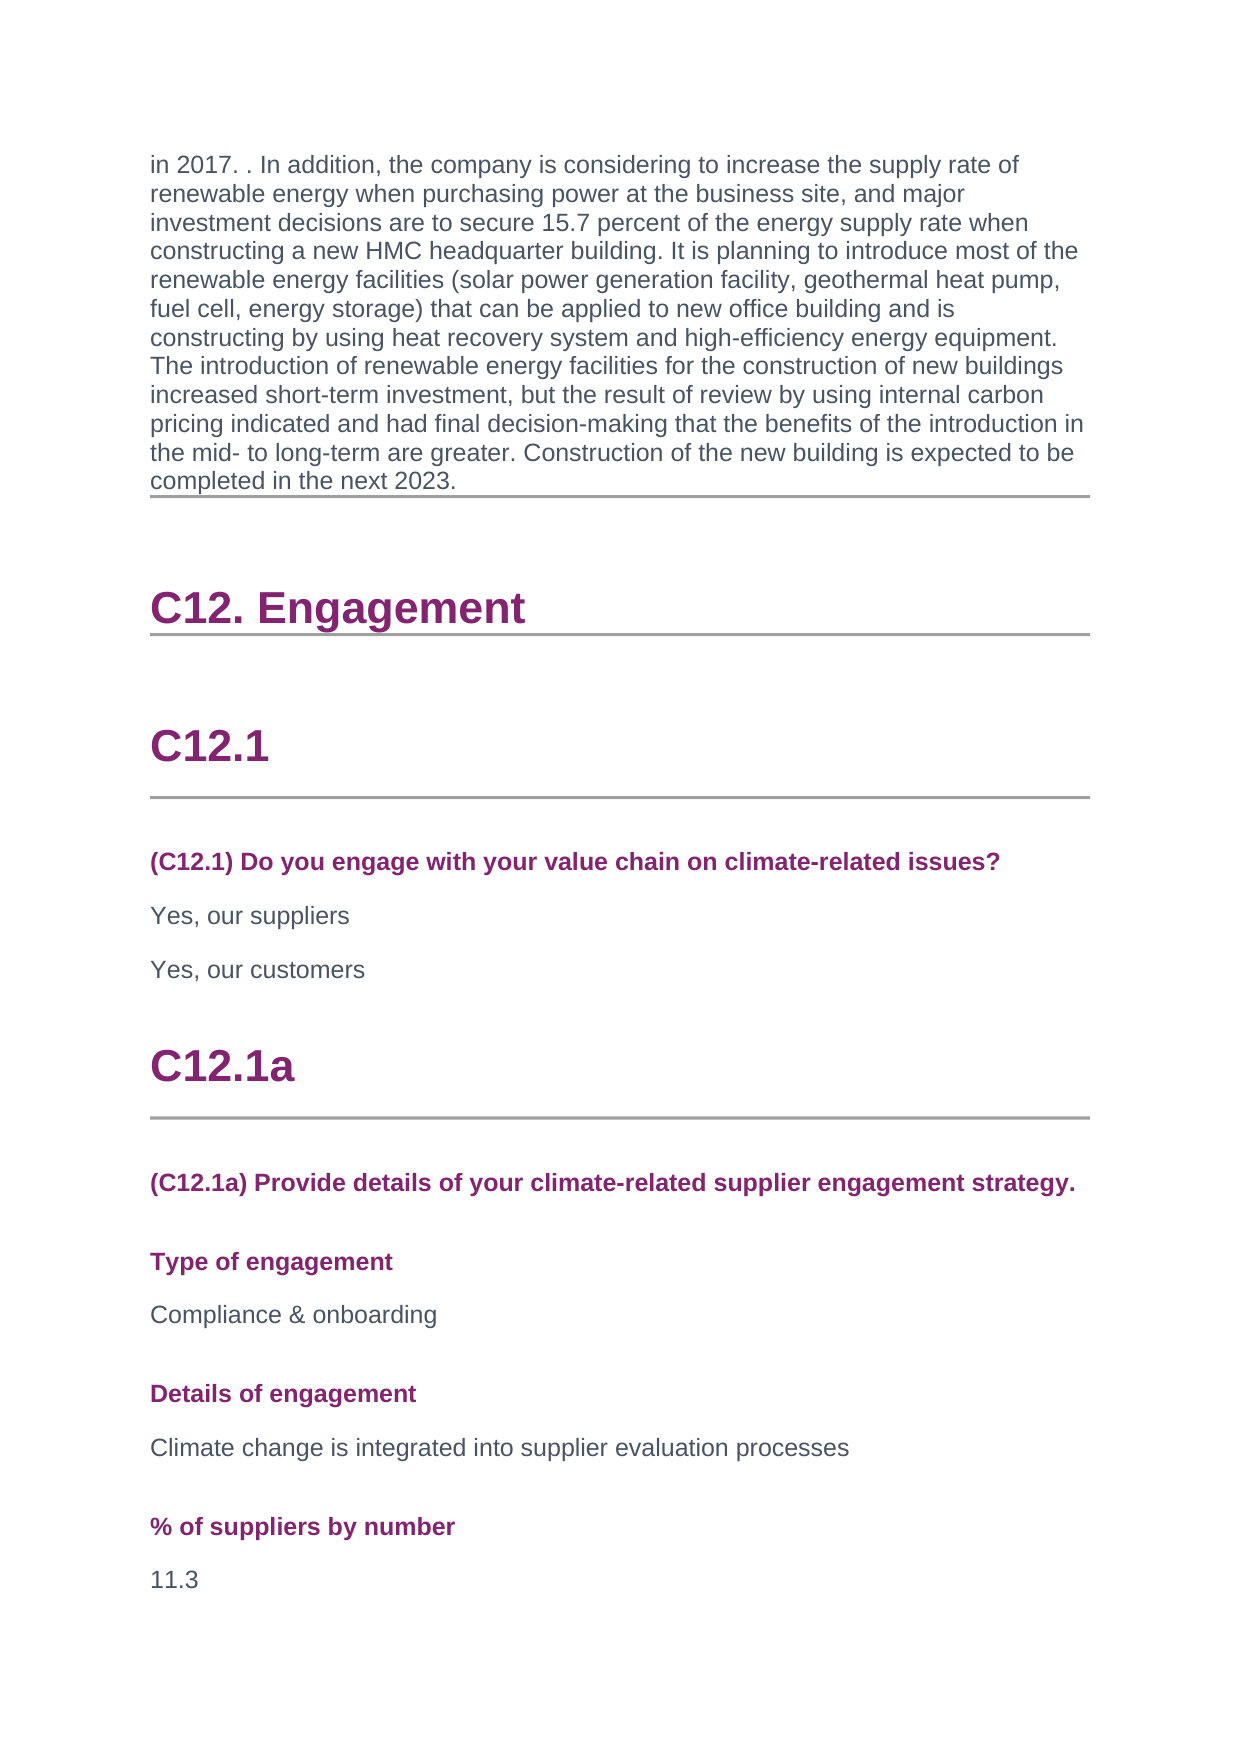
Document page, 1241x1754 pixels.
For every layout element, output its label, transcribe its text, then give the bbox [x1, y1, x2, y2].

text Compliance & onboarding [150, 1300, 1090, 1329]
subtitle Type of engagement [150, 1247, 1090, 1275]
subtitle C12. Engagement [150, 525, 1090, 633]
subtitle C12.1 [150, 663, 1090, 771]
subtitle Details of engagement [150, 1379, 1090, 1408]
text Yes, our customers [150, 955, 1090, 984]
subtitle (C12.1) Do you engage with your value chain on climate-related issues? [150, 847, 1090, 876]
subtitle % of suppliers by number [150, 1512, 1090, 1540]
subtitle (C12.1a) Provide details of your climate-related supplier engagement strategy. [150, 1168, 1090, 1197]
text Climate change is integrated into supplier evaluation processes [150, 1433, 1090, 1462]
text Yes, our suppliers [150, 901, 1090, 930]
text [150, 150, 1090, 495]
subtitle C12.1a [150, 984, 1090, 1091]
text 11.3 [150, 1565, 1090, 1594]
